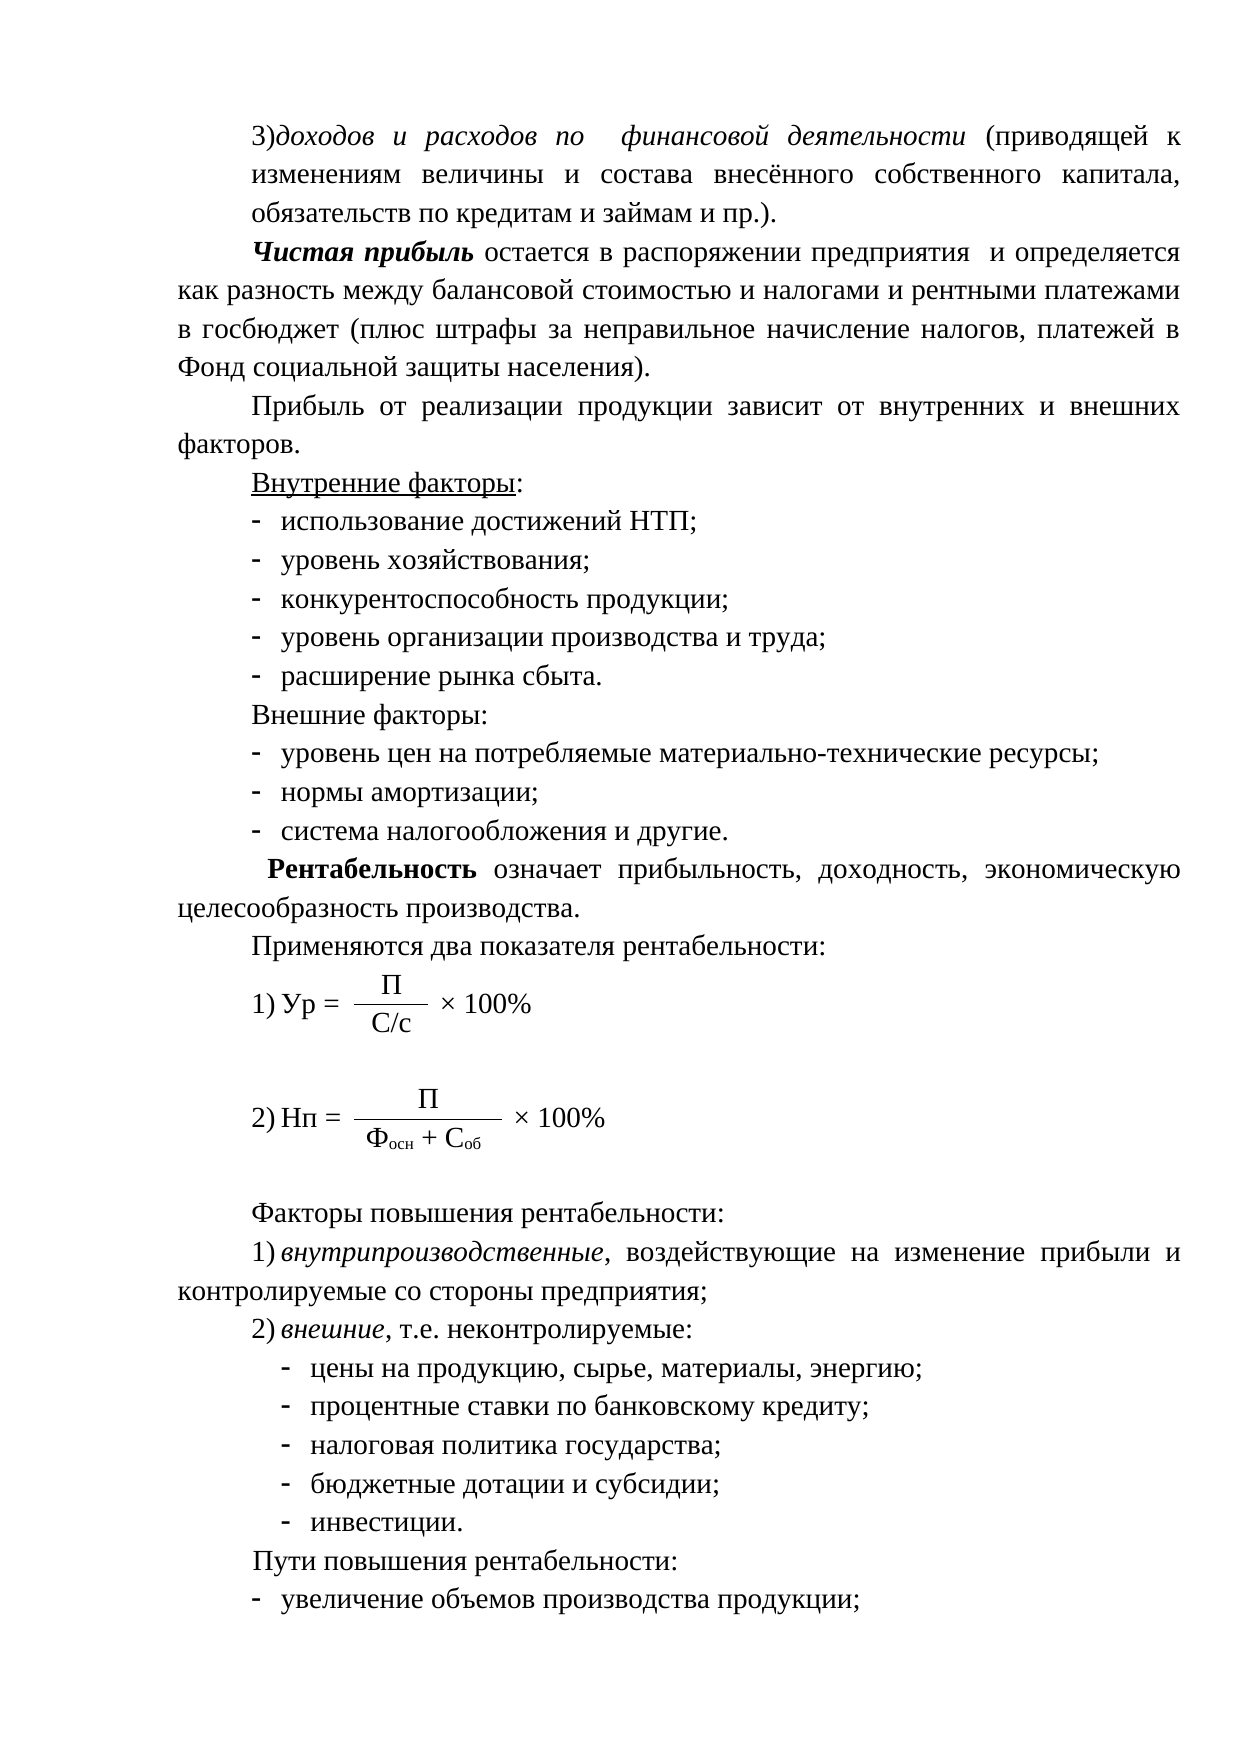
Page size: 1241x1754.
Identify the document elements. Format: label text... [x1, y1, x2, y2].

list Прибыль от реализации продукции зависит от внутренних и внешних факторов. [177, 388, 1181, 460]
list увеличение объемов производства продукции; [251, 1582, 1181, 1615]
list внутрипроизводственные, воздействующие на изменение прибыли и контролируемые со стороны предприятия; [177, 1234, 1181, 1306]
list расширение рынка сбыта. [251, 658, 1181, 692]
list Чистая прибыль остается в распоряжении предприятия и определяется как разность между балансовой стоимостью и налогами и рентными платежами в госбюджет (плюс штрафы за неправильное начисление налогов, платежей в Фонд социальной защиты населения). [177, 234, 1181, 383]
table_header П [354, 1081, 502, 1119]
list 3)доходов и расходов по финансовой деятельности (приводящей к изменениям величины и состава внесённого собственного капитала, обязательств по кредитам и займам и пр.). [251, 118, 1181, 229]
list уровень организации производства и труда; [251, 619, 1181, 653]
table_header П [354, 967, 428, 1004]
list конкурентоспособность продукции; [251, 581, 1181, 614]
list цены на продукцию, сырье, материалы, энергию; [281, 1350, 1181, 1383]
table_cell Фосн + Соб [354, 1120, 502, 1157]
text Пути повышения рентабельности: [177, 1543, 1181, 1577]
list уровень хозяйствования; [251, 542, 1181, 576]
list уровень цен на потребляемые материально-технические ресурсы; [251, 735, 1181, 769]
table_header × 100% [502, 1081, 886, 1157]
list система налогообложения и другие. [251, 813, 1181, 846]
table_header × 100% [428, 967, 886, 1043]
list бюджетные дотации и субсидии; [281, 1466, 1181, 1499]
list Внутренние факторы: [177, 465, 1181, 498]
list налоговая политика государства; [281, 1427, 1181, 1461]
text Применяются два показателя рентабельности: [177, 928, 1181, 962]
text Факторы повышения рентабельности: [177, 1196, 1181, 1229]
list процентные ставки по банковскому кредиту; [281, 1388, 1181, 1422]
table_cell С/с [354, 1005, 428, 1043]
text Рентабельность означает прибыльность, доходность, экономическую целесообразность производства. [177, 851, 1181, 923]
list нормы амортизации; [251, 774, 1181, 808]
table_header Ур = [251, 967, 354, 1043]
list внешние, т.е. неконтролируемые: [177, 1311, 1181, 1345]
table_header Нп = [251, 1081, 354, 1157]
text Внешние факторы: [177, 697, 1181, 730]
list инвестиции. [281, 1504, 1181, 1538]
list использование достижений НТП; [251, 503, 1181, 537]
